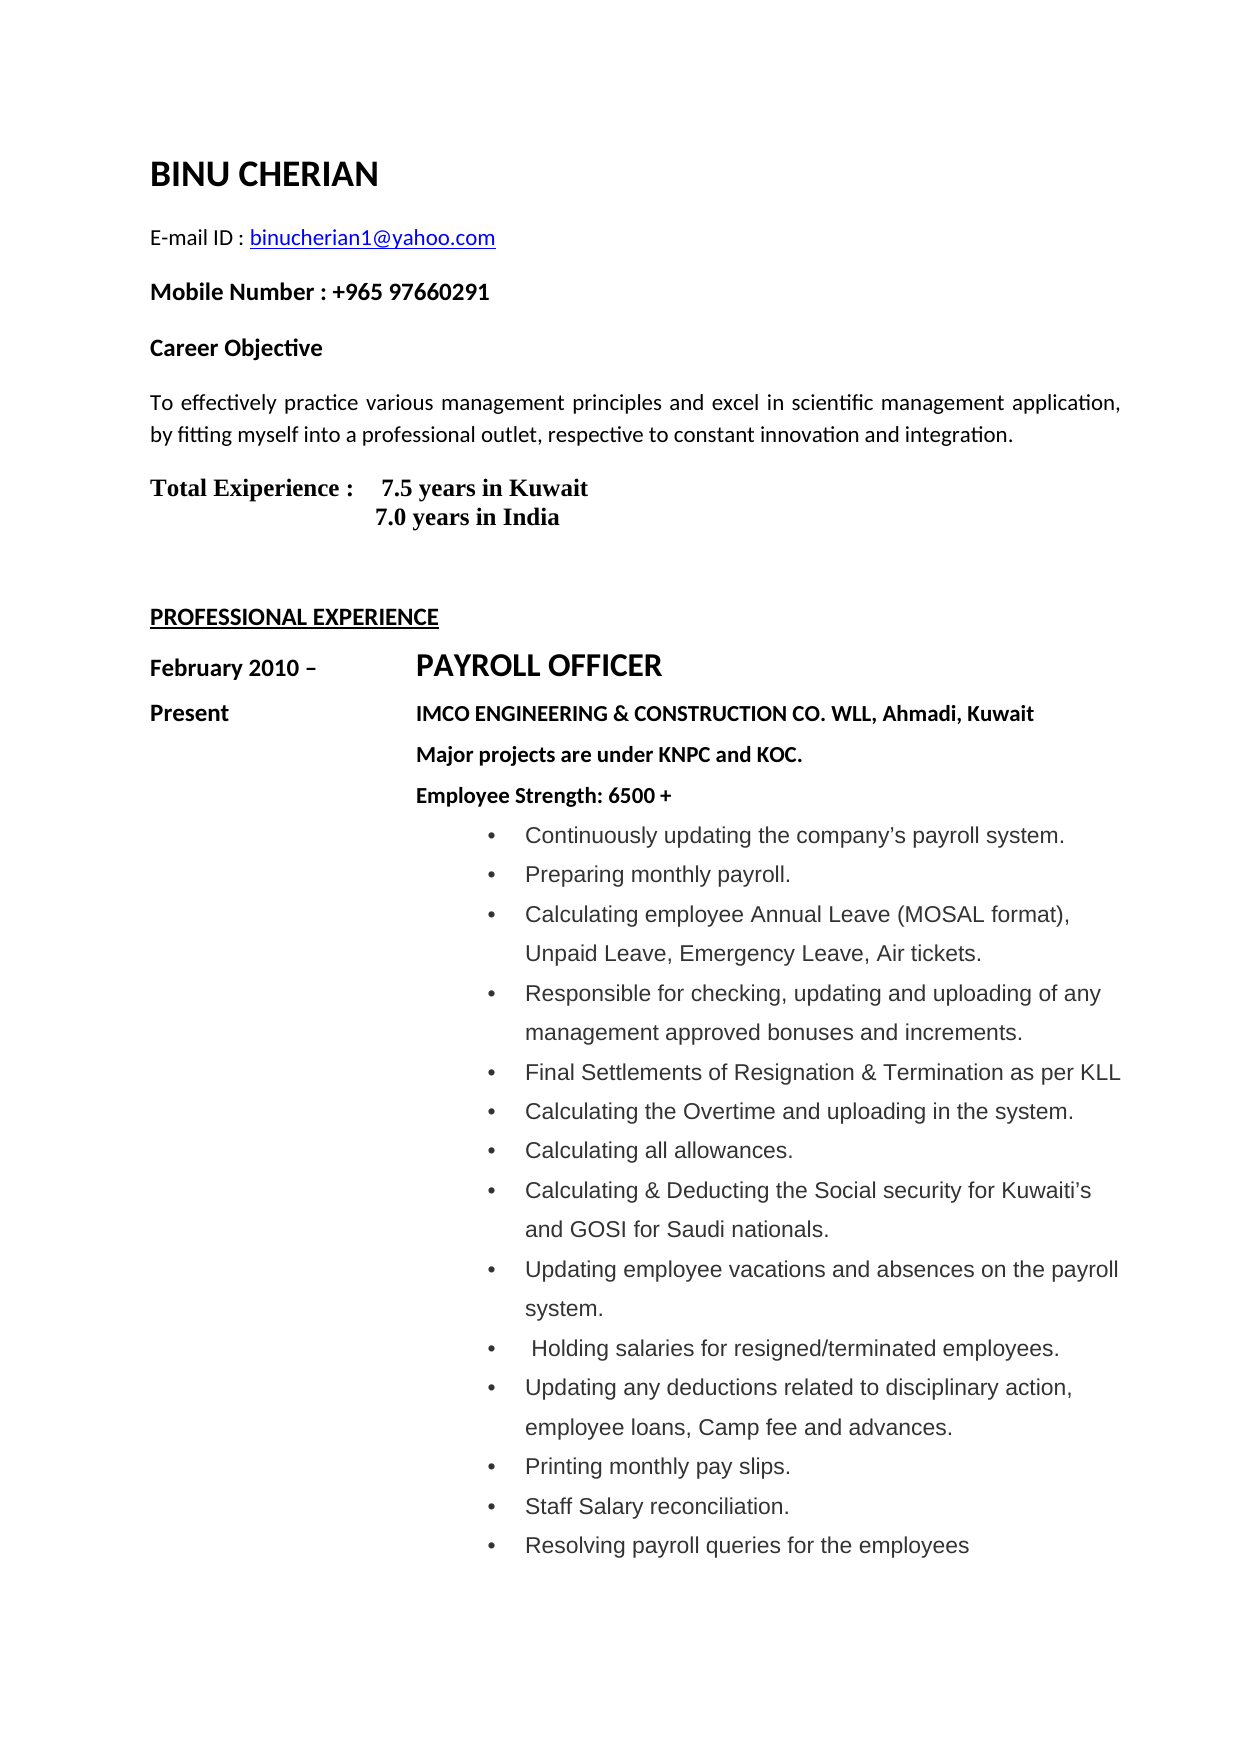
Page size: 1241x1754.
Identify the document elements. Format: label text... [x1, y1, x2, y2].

text PROFESSIONAL EXPERIENCE [150, 601, 1122, 632]
text BINU CHERIAN [150, 150, 1122, 196]
text February 2010 – PAYROLL OFFICER [150, 644, 1122, 685]
list Calculating the Overtime and uploading in the system. [487, 1098, 1122, 1124]
list Responsible for checking, updating and uploading of any management approved bonuses and increments. [487, 979, 1122, 1045]
text Employee Strength: 6500 + [150, 781, 1122, 809]
list Preparing monthly payroll. [487, 861, 1122, 887]
text Mobile Number : +965 97660291 [150, 277, 1122, 307]
list Resolving payroll queries for the employees [487, 1532, 1122, 1559]
text Present IMCO ENGINEERING & CONSTRUCTION CO. WLL, Ahmadi, Kuwait [150, 698, 1122, 728]
list Holding salaries for resigned/terminated employees. [487, 1335, 1122, 1361]
list Printing monthly pay slips. [487, 1453, 1122, 1480]
text Total Exiperience : 7.5 years in Kuwait [150, 473, 1122, 502]
list Calculating & Deducting the Social security for Kuwaiti’s and GOSI for Saudi nationals. [487, 1177, 1122, 1243]
list Staff Salary reconciliation. [487, 1493, 1122, 1519]
text 7.0 years in India [150, 502, 1122, 531]
text Career Objective [150, 332, 1122, 363]
text E-mail ID : binucherian1@yahoo.com [150, 223, 1122, 252]
list Calculating employee Annual Leave (MOSAL format), Unpaid Leave, Emergency Leave, Air tickets. [487, 901, 1122, 966]
list Final Settlements of Resignation & Termination as per KLL [487, 1058, 1122, 1085]
text To effectively practice various management principles and excel in scientific management application, by fitting myself into a professional outlet, respective to constant innovation and integration. [150, 388, 1122, 448]
list Updating employee vacations and absences on the payroll system. [487, 1256, 1122, 1322]
list Calculating all allowances. [487, 1137, 1122, 1164]
list Continuously updating the company’s payroll system. [487, 822, 1122, 848]
text Major projects are under KNPC and KOC. [150, 741, 1122, 769]
list Updating any deductions related to disciplinary action, employee loans, Camp fee and advances. [487, 1374, 1122, 1440]
